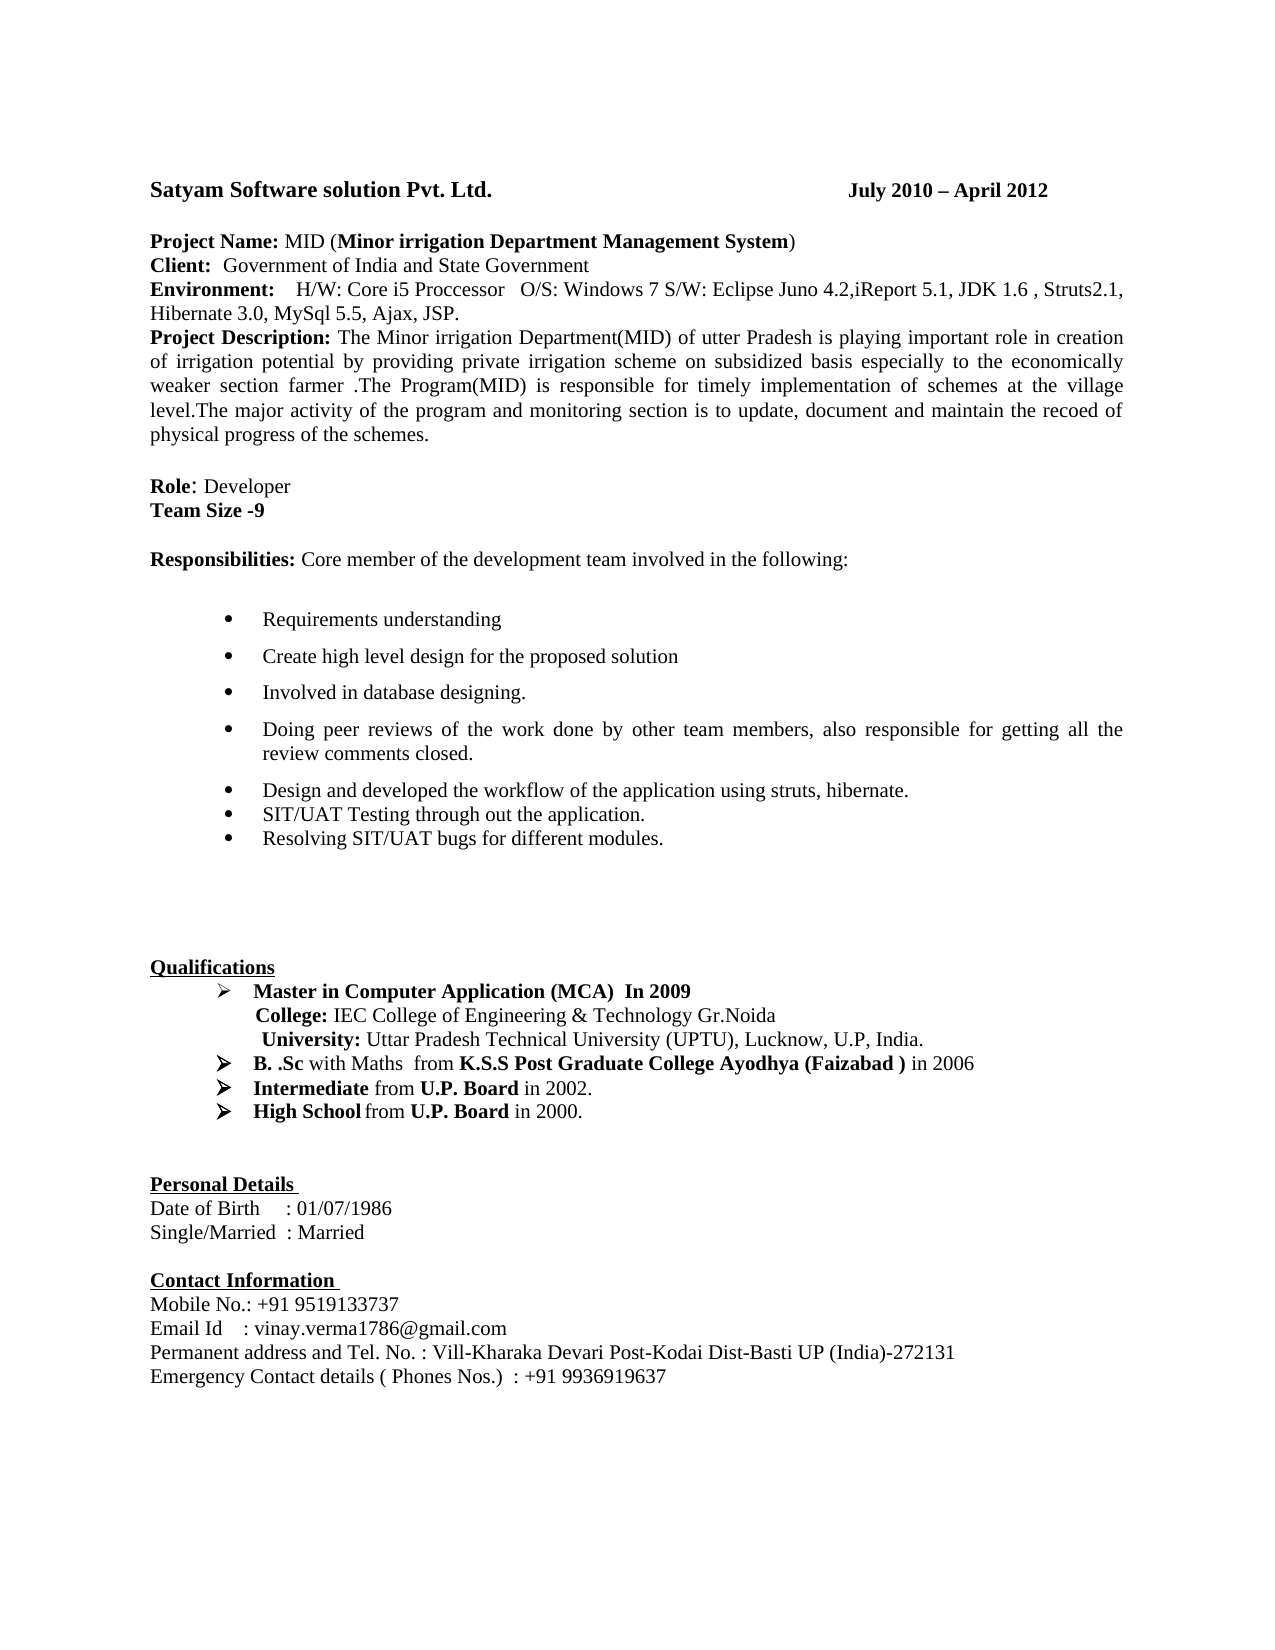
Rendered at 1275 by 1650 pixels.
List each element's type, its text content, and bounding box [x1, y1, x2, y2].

subtitle Team Size -9 [150, 498, 1125, 522]
list SIT/UAT Testing through out the application. [225, 802, 1125, 826]
subtitle Qualifications [150, 955, 1125, 979]
list High School from U.P. Board in 2000. [216, 1099, 1125, 1123]
text Client: Government of India and State Government [150, 253, 1125, 277]
subtitle Date of Birth : 01/07/1986 [150, 1196, 1125, 1220]
list Create high level design for the proposed solution [225, 644, 1125, 668]
text Permanent address and Tel. No. : Vill-Kharaka Devari Post-Kodai Dist-Basti UP (India)-272131 [150, 1340, 1125, 1364]
list Requirements understanding [225, 607, 1125, 631]
text Project Name: MID (Minor irrigation Department Management System) [150, 229, 1125, 253]
subtitle Contact Information [150, 1268, 1125, 1292]
text Role: Developer [150, 470, 1125, 498]
text Emergency Contact details ( Phones Nos.) : +91 9936919637 [150, 1364, 1125, 1388]
list Doing peer reviews of the work done by other team members, also responsible for getting all the review comments closed. [225, 717, 1125, 765]
text Mobile No.: +91 9519133737 [150, 1292, 1125, 1316]
text Satyam Software solution Pvt. Ltd. July 2010 – April 2012 [150, 176, 1125, 229]
list Design and developed the workflow of the application using struts, hibernate. [225, 777, 1125, 802]
list Resolving SIT/UAT bugs for different modules. [150, 826, 1125, 850]
text Email Id : vinay.verma1786@gmail.com [150, 1316, 1125, 1340]
list Master in Computer Application (MCA) In 2009 [216, 979, 1125, 1003]
text Environment: H/W: Core i5 Proccessor O/S: Windows 7 S/W: Eclipse Juno 4.2,iReport 5.1, JDK 1.6 , Struts2.1, Hibernate 3.0, MySql 5.5, Ajax, JSP. [150, 277, 1125, 325]
text University: Uttar Pradesh Technical University (UPTU), Lucknow, U.P, India. [225, 1027, 1125, 1051]
list Involved in database designing. [225, 680, 1125, 704]
list Intermediate from U.P. Board in 2002. [216, 1075, 1125, 1099]
subtitle Single/Married : Married [150, 1220, 1125, 1244]
text Responsibilities: Core member of the development team involved in the following: [150, 547, 1125, 571]
text Project Description: The Minor irrigation Department(MID) of utter Pradesh is playing important role in creation of irrigation potential by providing private irrigation scheme on subsidized basis especially to the economically weaker section farmer .The Program(MID) is responsible for timely implementation of schemes at the village level.The major activity of the program and monitoring section is to update, document and maintain the recoed of physical progress of the schemes. [150, 325, 1125, 446]
subtitle Personal Details [150, 1172, 1125, 1196]
text College: IEC College of Engineering & Technology Gr.Noida [187, 1003, 1125, 1027]
list B. .Sc with Maths from K.S.S Post Graduate College Ayodhya (Faizabad ) in 2006 [216, 1051, 1125, 1075]
